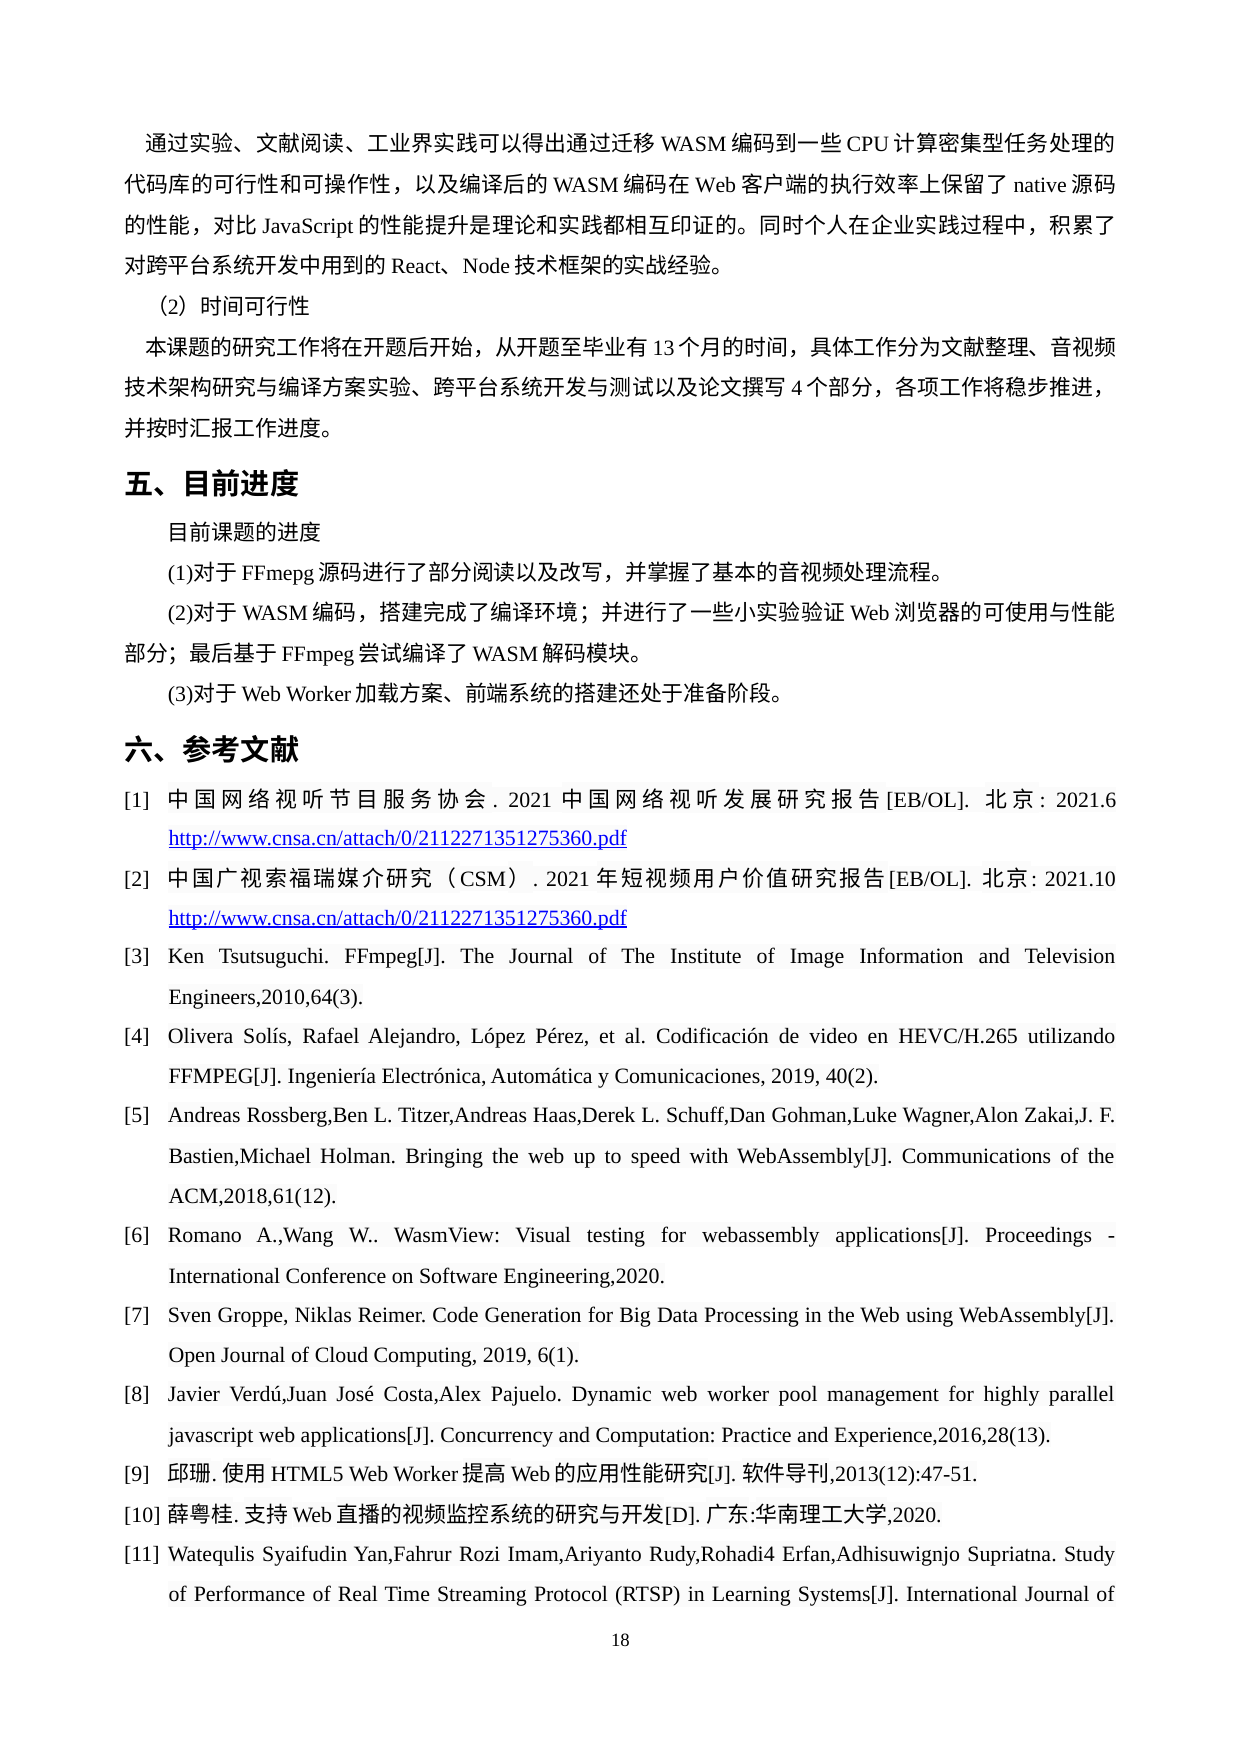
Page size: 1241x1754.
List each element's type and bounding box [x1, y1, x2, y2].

table_cell [118, 126, 1122, 1610]
